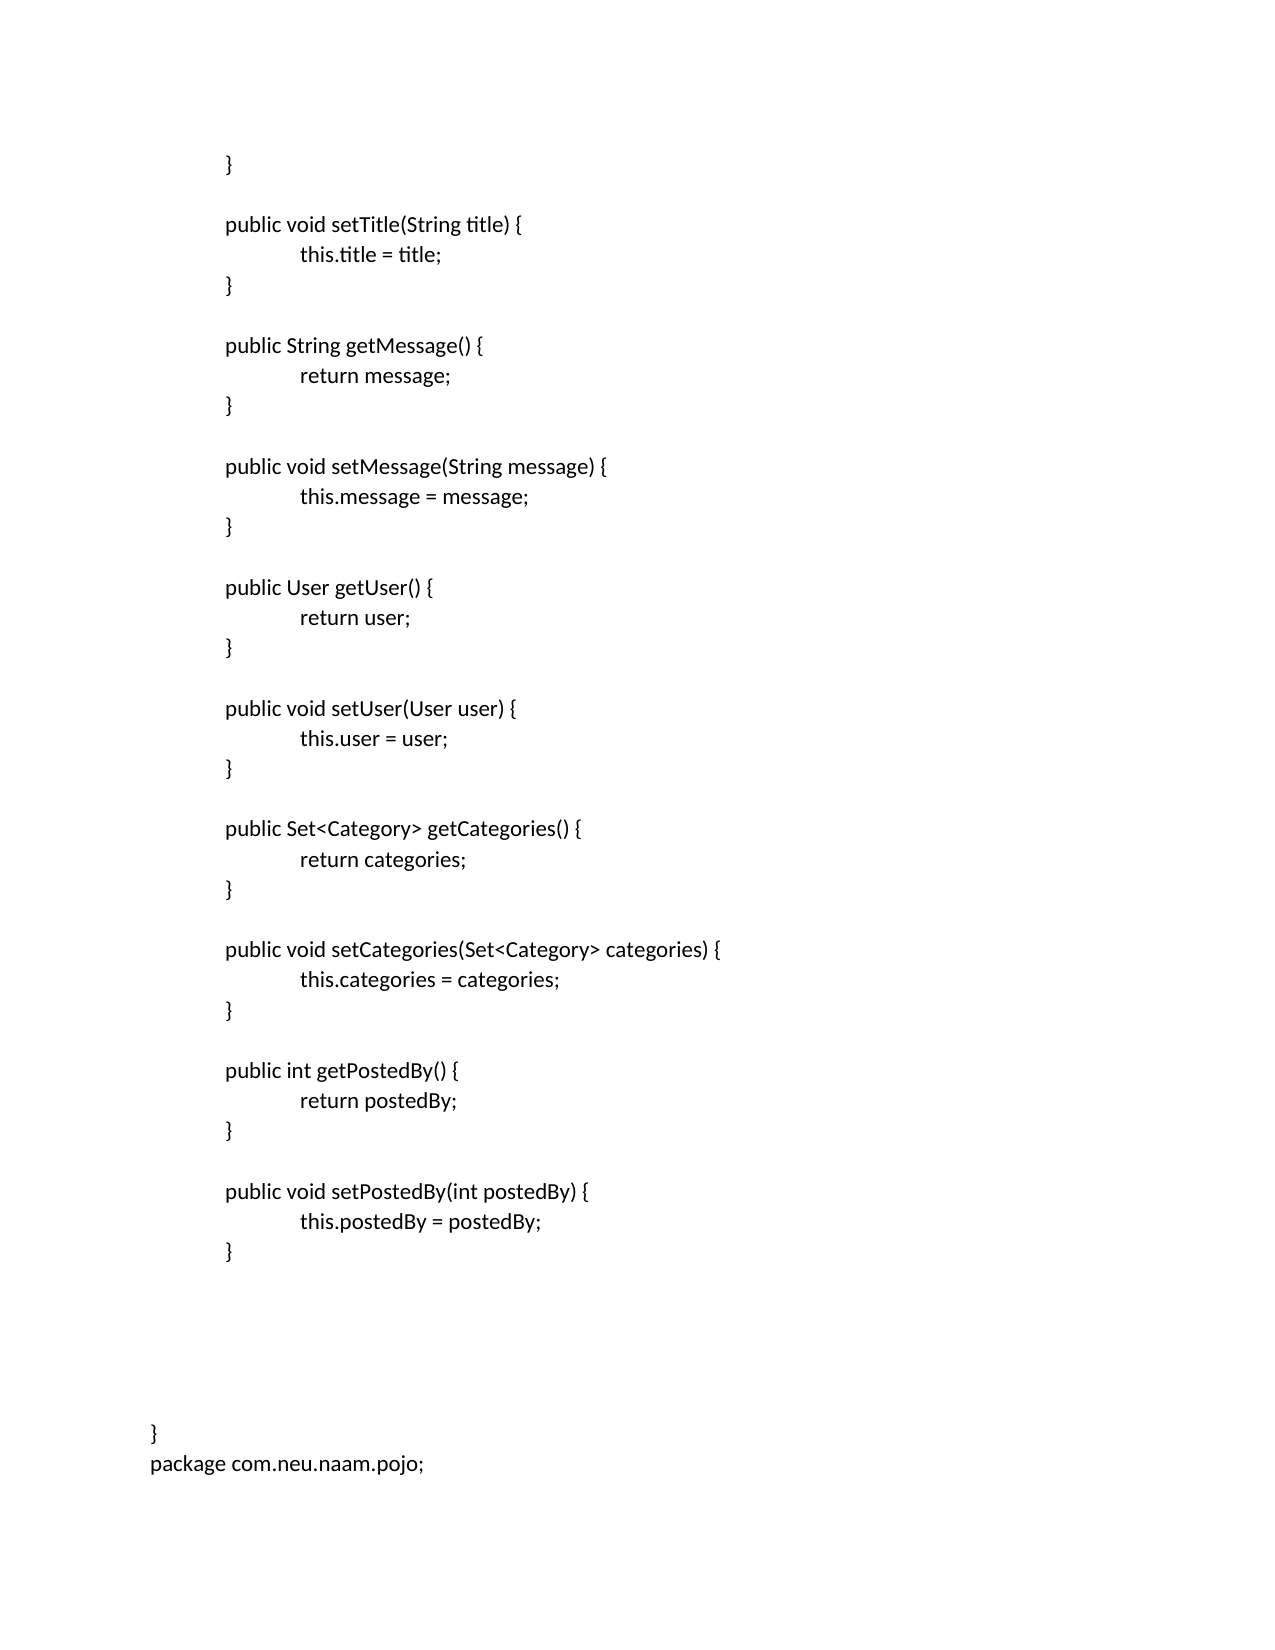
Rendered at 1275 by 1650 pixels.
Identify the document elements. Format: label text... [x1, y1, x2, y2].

text this.user = user; [150, 724, 1125, 752]
text } [150, 1419, 1125, 1447]
text public int getPostedBy() { [150, 1056, 1125, 1084]
text return user; [150, 603, 1125, 631]
text public void setCategories(Set<Category> categories) { [150, 935, 1125, 963]
text package com.neu.naam.pojo; [150, 1449, 1125, 1477]
text this.categories = categories; [150, 966, 1125, 994]
text } [150, 875, 1125, 903]
text this.title = title; [150, 241, 1125, 269]
text public User getUser() { [150, 573, 1125, 601]
text } [150, 754, 1125, 782]
text } [150, 633, 1125, 661]
text this.postedBy = postedBy; [150, 1207, 1125, 1235]
text return message; [150, 361, 1125, 389]
text public void setUser(User user) { [150, 694, 1125, 722]
text } [150, 392, 1125, 420]
text return postedBy; [150, 1086, 1125, 1114]
text } [150, 1237, 1125, 1266]
text public void setMessage(String message) { [150, 452, 1125, 480]
text } [150, 271, 1125, 299]
text } [150, 1117, 1125, 1145]
text } [150, 512, 1125, 541]
text public Set<Category> getCategories() { [150, 814, 1125, 843]
text public String getMessage() { [150, 331, 1125, 359]
text this.message = message; [150, 482, 1125, 510]
text public void setTitle(String title) { [150, 210, 1125, 238]
text } [150, 150, 1125, 178]
text } [150, 996, 1125, 1024]
text public void setPostedBy(int postedBy) { [150, 1177, 1125, 1205]
text return categories; [150, 845, 1125, 873]
